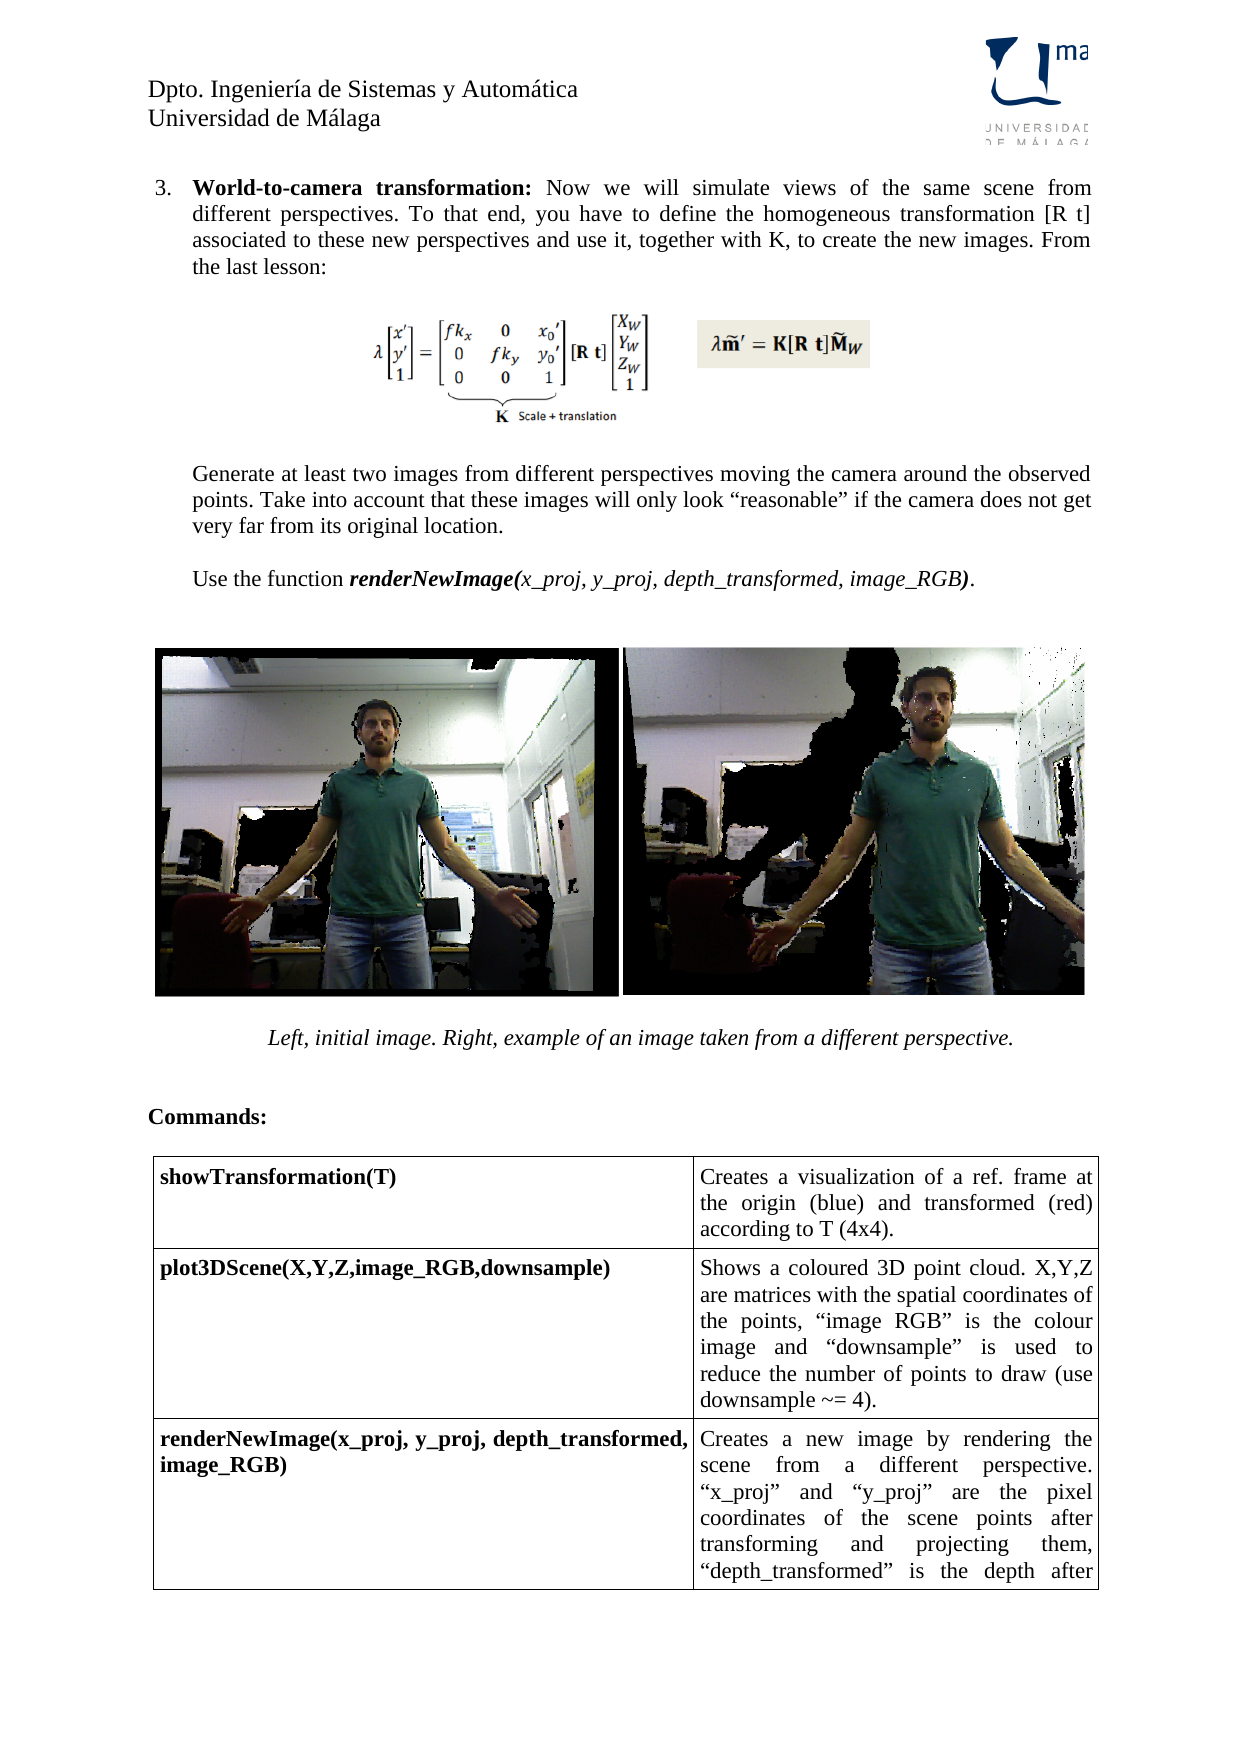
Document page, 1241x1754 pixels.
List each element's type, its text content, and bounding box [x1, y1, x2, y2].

picture [362, 305, 878, 434]
picture [984, 37, 1088, 144]
table_cell Shows a coloured 3D point cloud. X,Y,Z are matrices with the spatial coordinates of the points, “image RGB” is the colour image and “downsample” is used to reduce the number of points to draw (use downsample ~= 4). [694, 1249, 1098, 1418]
table_cell plot3DScene(X,Y,Z,image_RGB,downsample) [154, 1249, 693, 1418]
picture [154, 644, 1086, 998]
table_header Creates a visualization of a ref. frame at the origin (blue) and transformed (red) according to T (4x4). [694, 1157, 1098, 1248]
list Generate at least two images from different perspectives moving the camera around the observed points. Take into account that these images will only look “reasonable” if the camera does not get very far from its original location. [192, 459, 1093, 539]
list World-to-camera transformation: Now we will simulate views of the same scene from different perspectives. To that end, you have to define the homogeneous transformation [R t] associated to these new perspectives and use it, together with K, to create the new images. From the last lesson: [154, 174, 1093, 279]
table_cell renderNewImage(x_proj, y_proj, depth_transformed, image_RGB) [154, 1419, 693, 1589]
text Use the function renderNewImage(x_proj, y_proj, depth_transformed, image_RGB). [192, 565, 1093, 591]
text Commands: [148, 1103, 1093, 1130]
table_header showTransformation(T) [154, 1157, 693, 1248]
list Left, initial image. Right, example of an image taken from a different perspective. [192, 1024, 1093, 1051]
